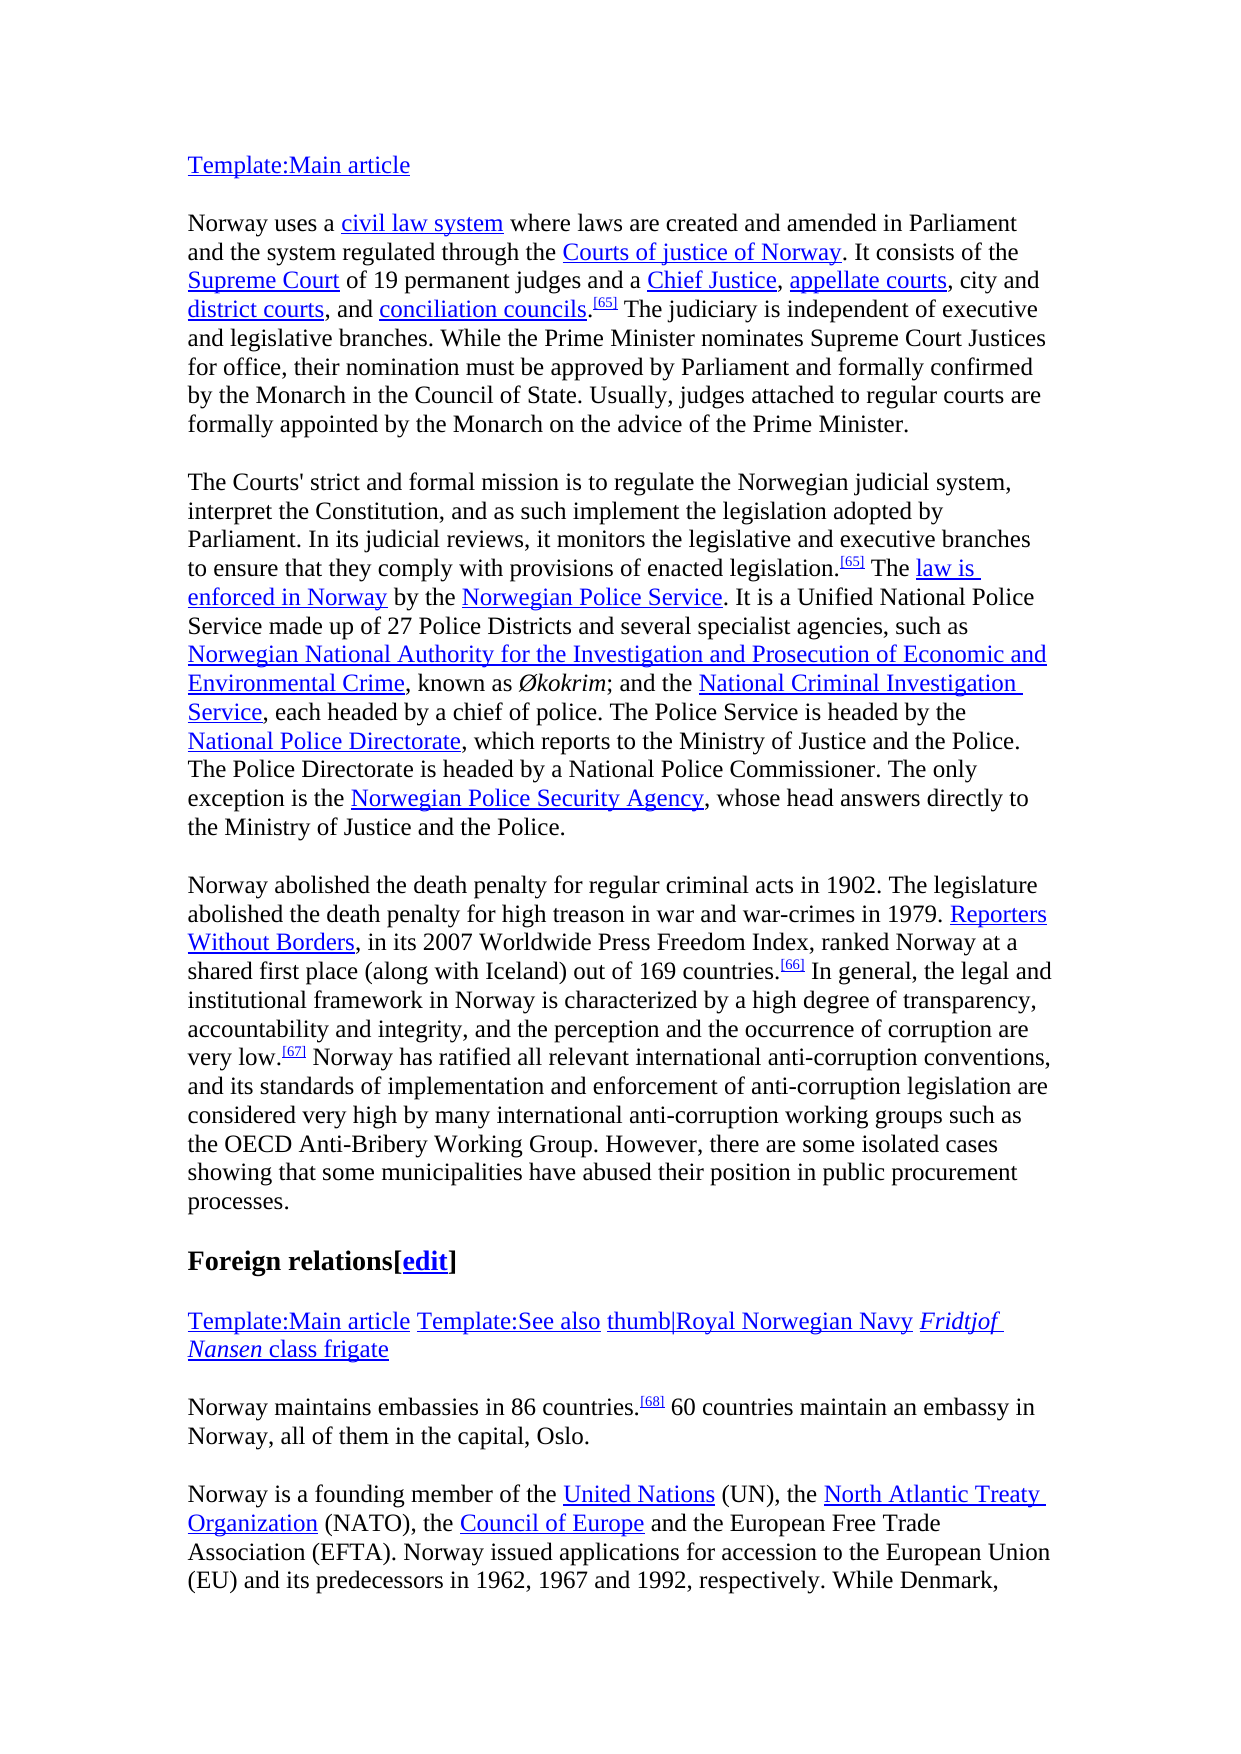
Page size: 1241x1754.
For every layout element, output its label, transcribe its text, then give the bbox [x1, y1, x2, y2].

subtitle Foreign relations[edit] [187, 1244, 1053, 1277]
text Template:Main article Template:See also thumb|Royal Norwegian Navy Fridtjof Nansen class frigate [187, 1306, 1053, 1363]
text Norway maintains embassies in 86 countries.[68] 60 countries maintain an embassy in Norway, all of them in the capital, Oslo. [187, 1392, 1053, 1450]
text The Courts' strict and formal mission is to regulate the Norwegian judicial system, interpret the Constitution, and as such implement the legislation adopted by Parliament. In its judicial reviews, it monitors the legislative and executive branches to ensure that they comply with provisions of enacted legislation.[65] The law is enforced in Norway by the Norwegian Police Service. It is a Unified National Police Service made up of 27 Police Districts and several specialist agencies, such as Norwegian National Authority for the Investigation and Prosecution of Economic and Environmental Crime, known as Økokrim; and the National Criminal Investigation Service, each headed by a chief of police. The Police Service is headed by the National Police Directorate, which reports to the Ministry of Justice and the Police. The Police Directorate is headed by a National Police Commissioner. The only exception is the Norwegian Police Security Agency, whose head answers directly to the Ministry of Justice and the Police. [187, 467, 1053, 841]
text Norway abolished the death penalty for regular criminal acts in 1902. The legislature abolished the death penalty for high treason in war and war-crimes in 1979. Reporters Without Borders, in its 2007 Worldwide Press Freedom Index, ranked Norway at a shared first place (along with Iceland) out of 169 countries.[66] In general, the legal and institutional framework in Norway is characterized by a high degree of transparency, accountability and integrity, and the perception and the occurrence of corruption are very low.[67] Norway has ratified all relevant international anti-corruption conventions, and its standards of implementation and enforcement of anti-corruption legislation are considered very high by many international anti-corruption working groups such as the OECD Anti-Bribery Working Group. However, there are some isolated cases showing that some municipalities have abused their position in public procurement processes. [187, 870, 1053, 1215]
text Template:Main article [187, 150, 1053, 179]
text Norway uses a civil law system where laws are created and amended in Parliament and the system regulated through the Courts of justice of Norway. It consists of the Supreme Court of 19 permanent judges and a Chief Justice, appellate courts, city and district courts, and conciliation councils.[65] The judiciary is independent of executive and legislative branches. While the Prime Minister nominates Supreme Court Justices for office, their nomination must be approved by Parliament and formally confirmed by the Monarch in the Council of State. Usually, judges attached to regular courts are formally appointed by the Monarch on the advice of the Prime Minister. [187, 208, 1053, 438]
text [187, 1479, 1053, 1594]
